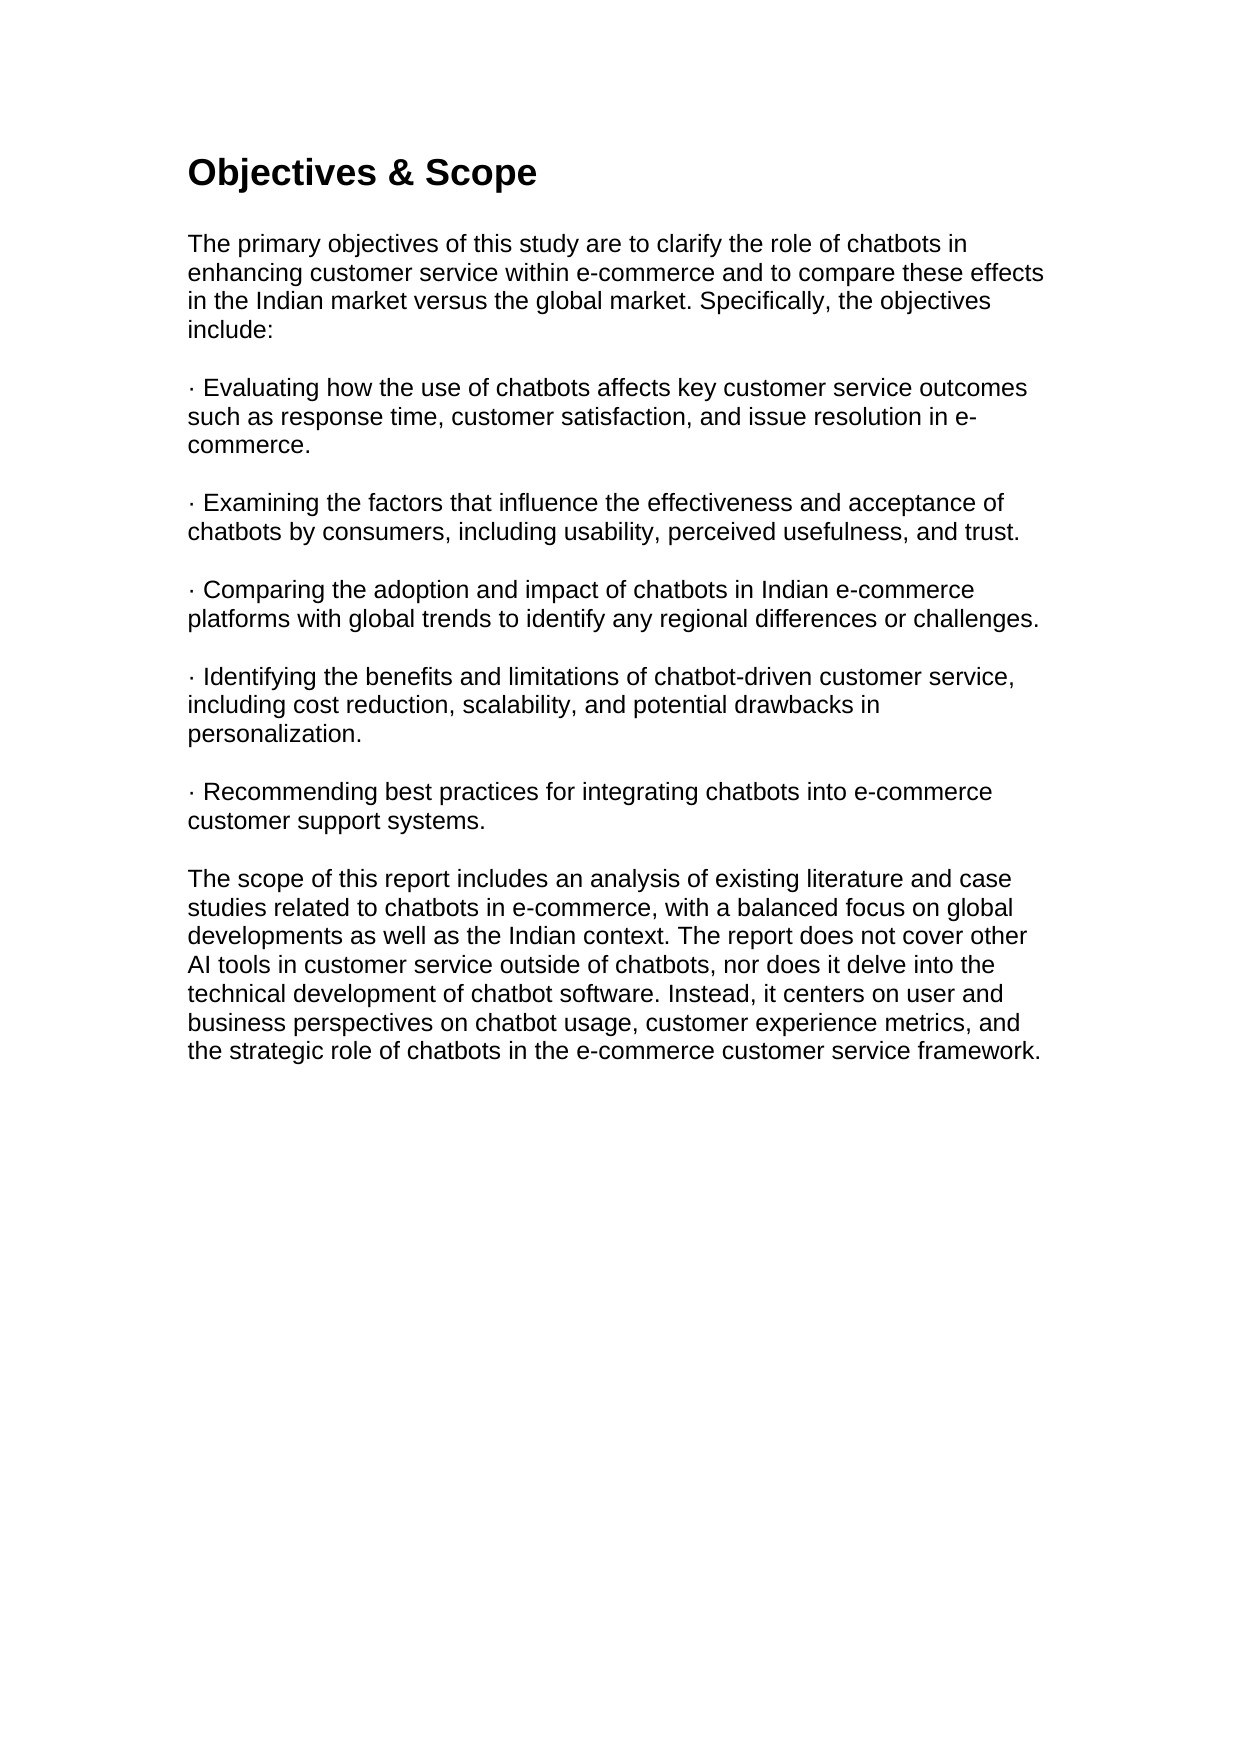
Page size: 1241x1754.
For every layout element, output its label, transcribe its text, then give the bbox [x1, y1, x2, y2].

text · Recommending best practices for integrating chatbots into e-commerce customer support systems. [187, 777, 1053, 834]
subtitle Objectives & Scope [187, 150, 1053, 193]
text · Examining the factors that influence the effectiveness and acceptance of chatbots by consumers, including usability, perceived usefulness, and trust. [187, 488, 1053, 546]
text The scope of this report includes an analysis of existing literature and case studies related to chatbots in e-commerce, with a balanced focus on global developments as well as the Indian context. The report does not cover other AI tools in customer service outside of chatbots, nor does it delve into the technical development of chatbot software. Instead, it centers on user and business perspectives on chatbot usage, customer experience metrics, and the strategic role of chatbots in the e-commerce customer service framework. [187, 864, 1053, 1065]
text · Evaluating how the use of chatbots affects key customer service outcomes such as response time, customer satisfaction, and issue resolution in e-commerce. [187, 373, 1053, 459]
text The primary objectives of this study are to clarify the role of chatbots in enhancing customer service within e-commerce and to compare these effects in the Indian market versus the global market. Specifically, the objectives include: [187, 229, 1053, 344]
text · Comparing the adoption and impact of chatbots in Indian e-commerce platforms with global trends to identify any regional differences or challenges. [187, 575, 1053, 632]
text · Identifying the benefits and limitations of chatbot-driven customer service, including cost reduction, scalability, and potential drawbacks in personalization. [187, 662, 1053, 748]
